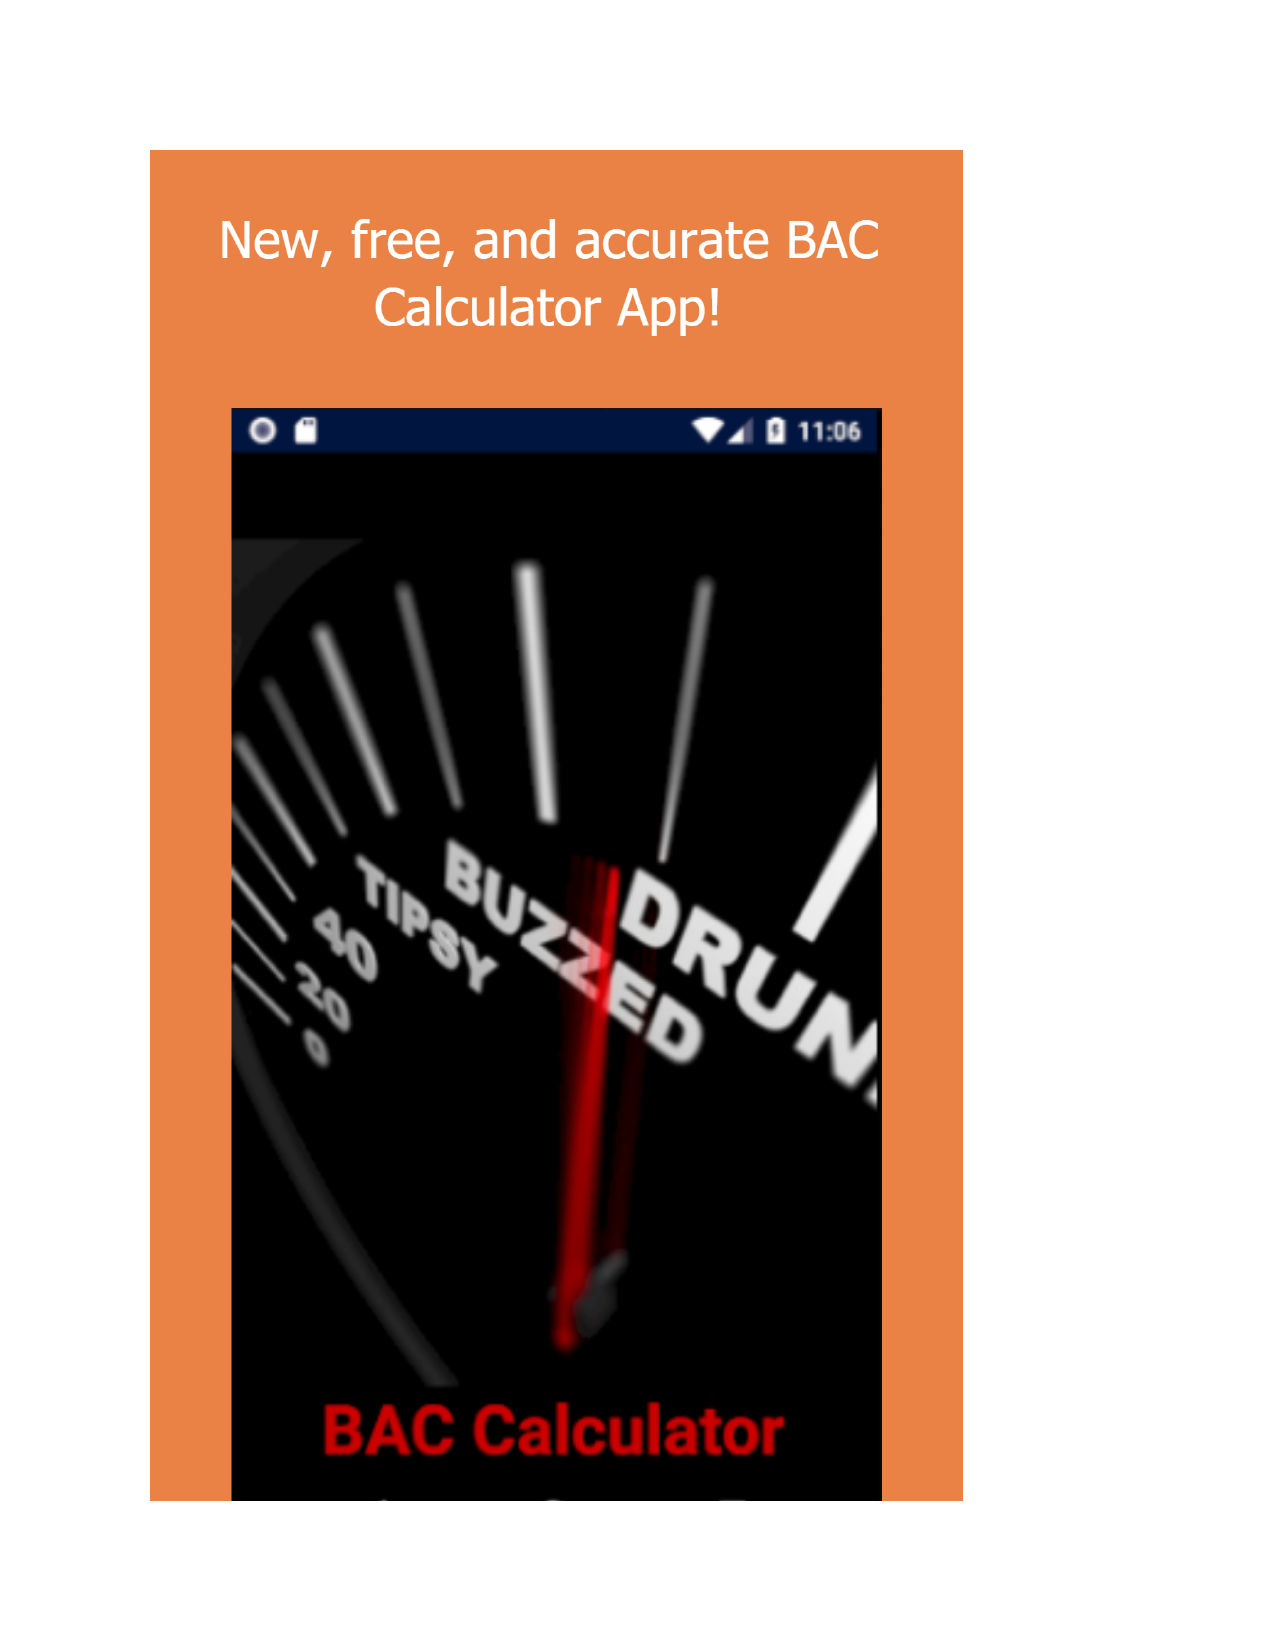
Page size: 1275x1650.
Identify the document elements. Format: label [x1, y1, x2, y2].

picture [150, 150, 963, 1501]
